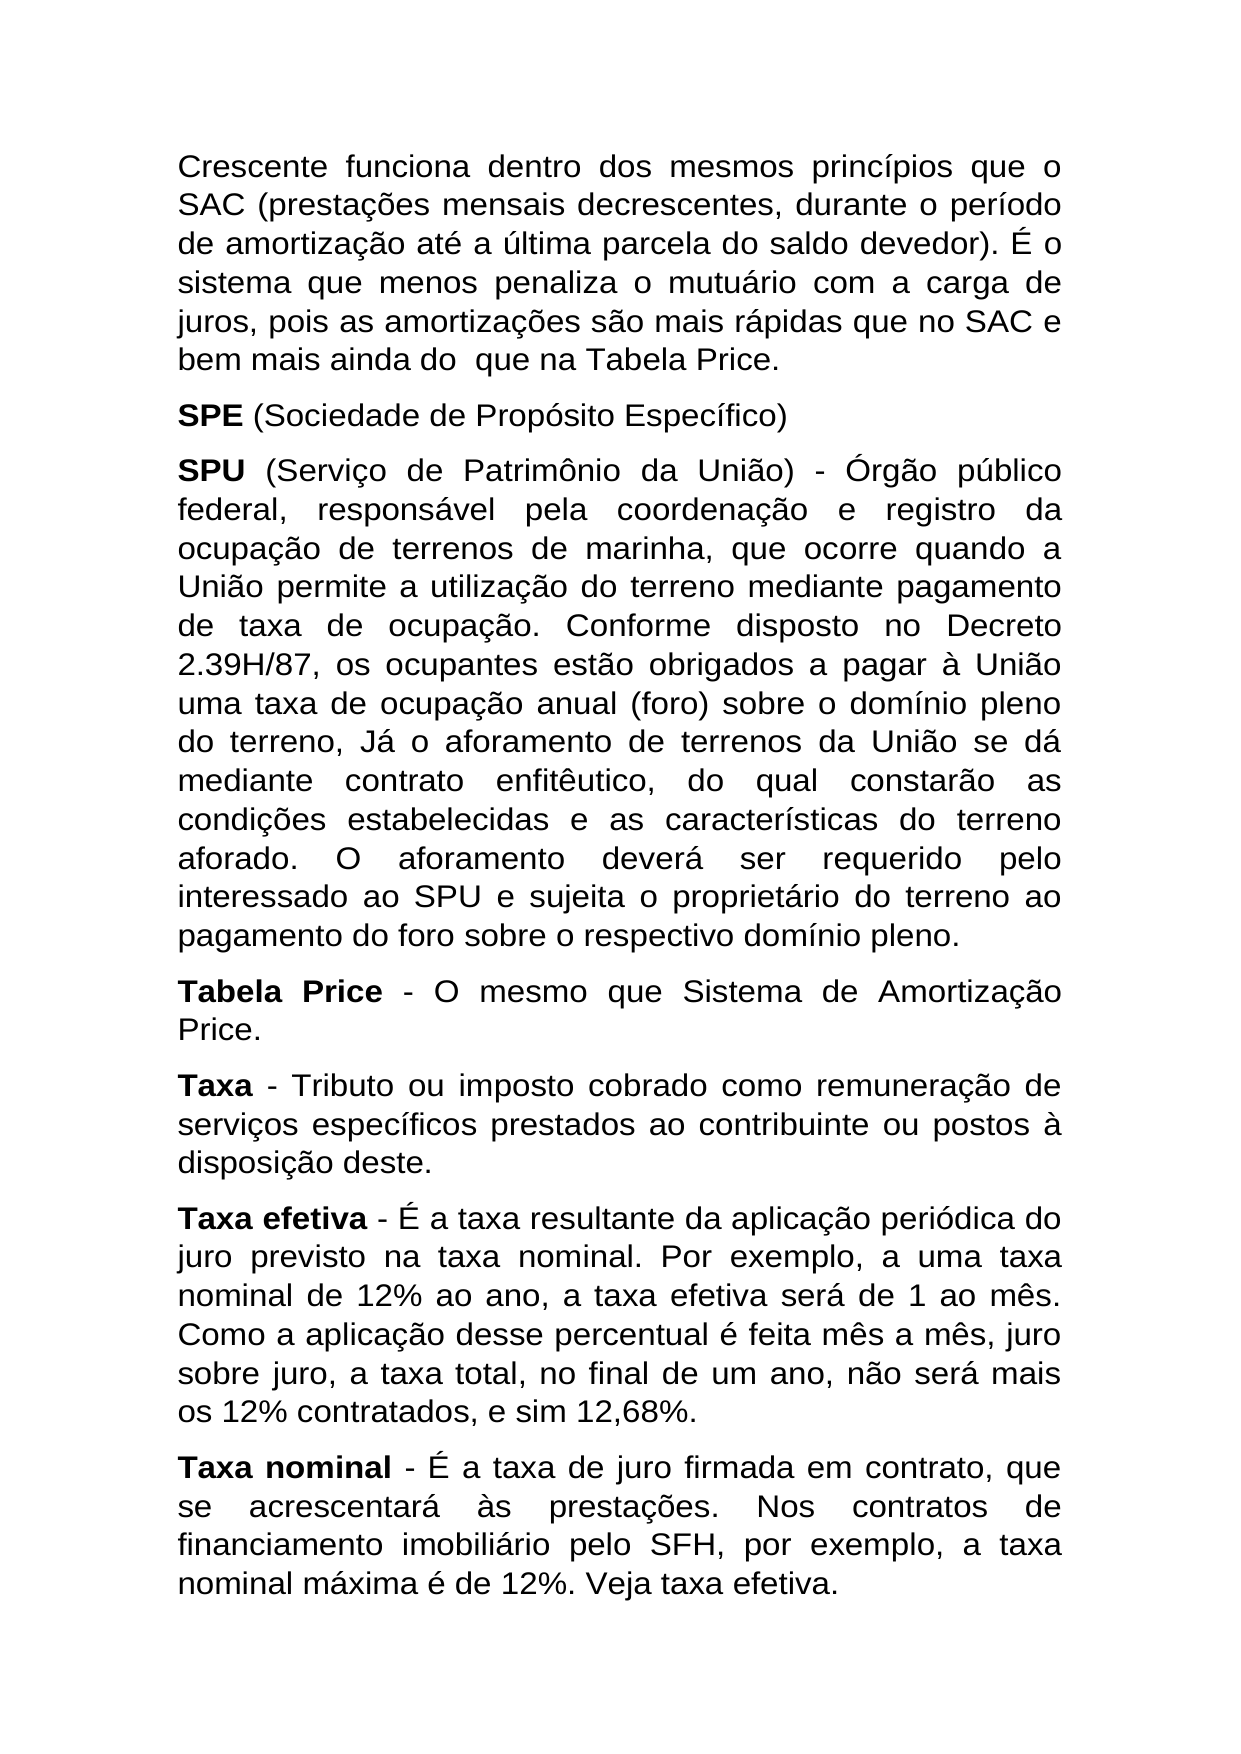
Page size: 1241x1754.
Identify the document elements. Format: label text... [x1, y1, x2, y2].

text Taxa efetiva - É a taxa resultante da aplicação periódica do juro previsto na taxa nominal. Por exemplo, a uma taxa nominal de 12% ao ano, a taxa efetiva será de 1 ao mês. Como a aplicação desse percentual é feita mês a mês, juro sobre juro, a taxa total, no final de um ano, não será mais os 12% contratados, e sim 12,68%. [177, 1200, 1063, 1429]
text SPU (Serviço de Patrimônio da União) - Órgão público federal, responsável pela coordenação e registro da ocupação de terrenos de marinha, que ocorre quando a União permite a utilização do terreno mediante pagamento de taxa de ocupação. Conforme disposto no Decreto 2.39H/87, os ocupantes estão obrigados a pagar à União uma taxa de ocupação anual (foro) sobre o domínio pleno do terreno, Já o aforamento de terrenos da União se dá mediante contrato enfitêutico, do qual constarão as condições estabelecidas e as características do terreno aforado. O aforamento deverá ser requerido pelo interessado ao SPU e sujeita o proprietário do terreno ao pagamento do foro sobre o respectivo domínio pleno. [177, 452, 1063, 953]
text SPE (Sociedade de Propósito Específico) [177, 397, 1063, 433]
text Taxa nominal - É a taxa de juro firmada em contrato, que se acrescentará às prestações. Nos contratos de financiamento imobiliário pelo SFH, por exemplo, a taxa nominal máxima é de 12%. Veja taxa efetiva. [177, 1449, 1063, 1601]
text Tabela Price - O mesmo que Sistema de Amortização Price. [177, 973, 1063, 1047]
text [177, 148, 1063, 377]
text Taxa - Tributo ou imposto cobrado como remuneração de serviços específicos prestados ao contribuinte ou postos à disposição deste. [177, 1067, 1063, 1180]
